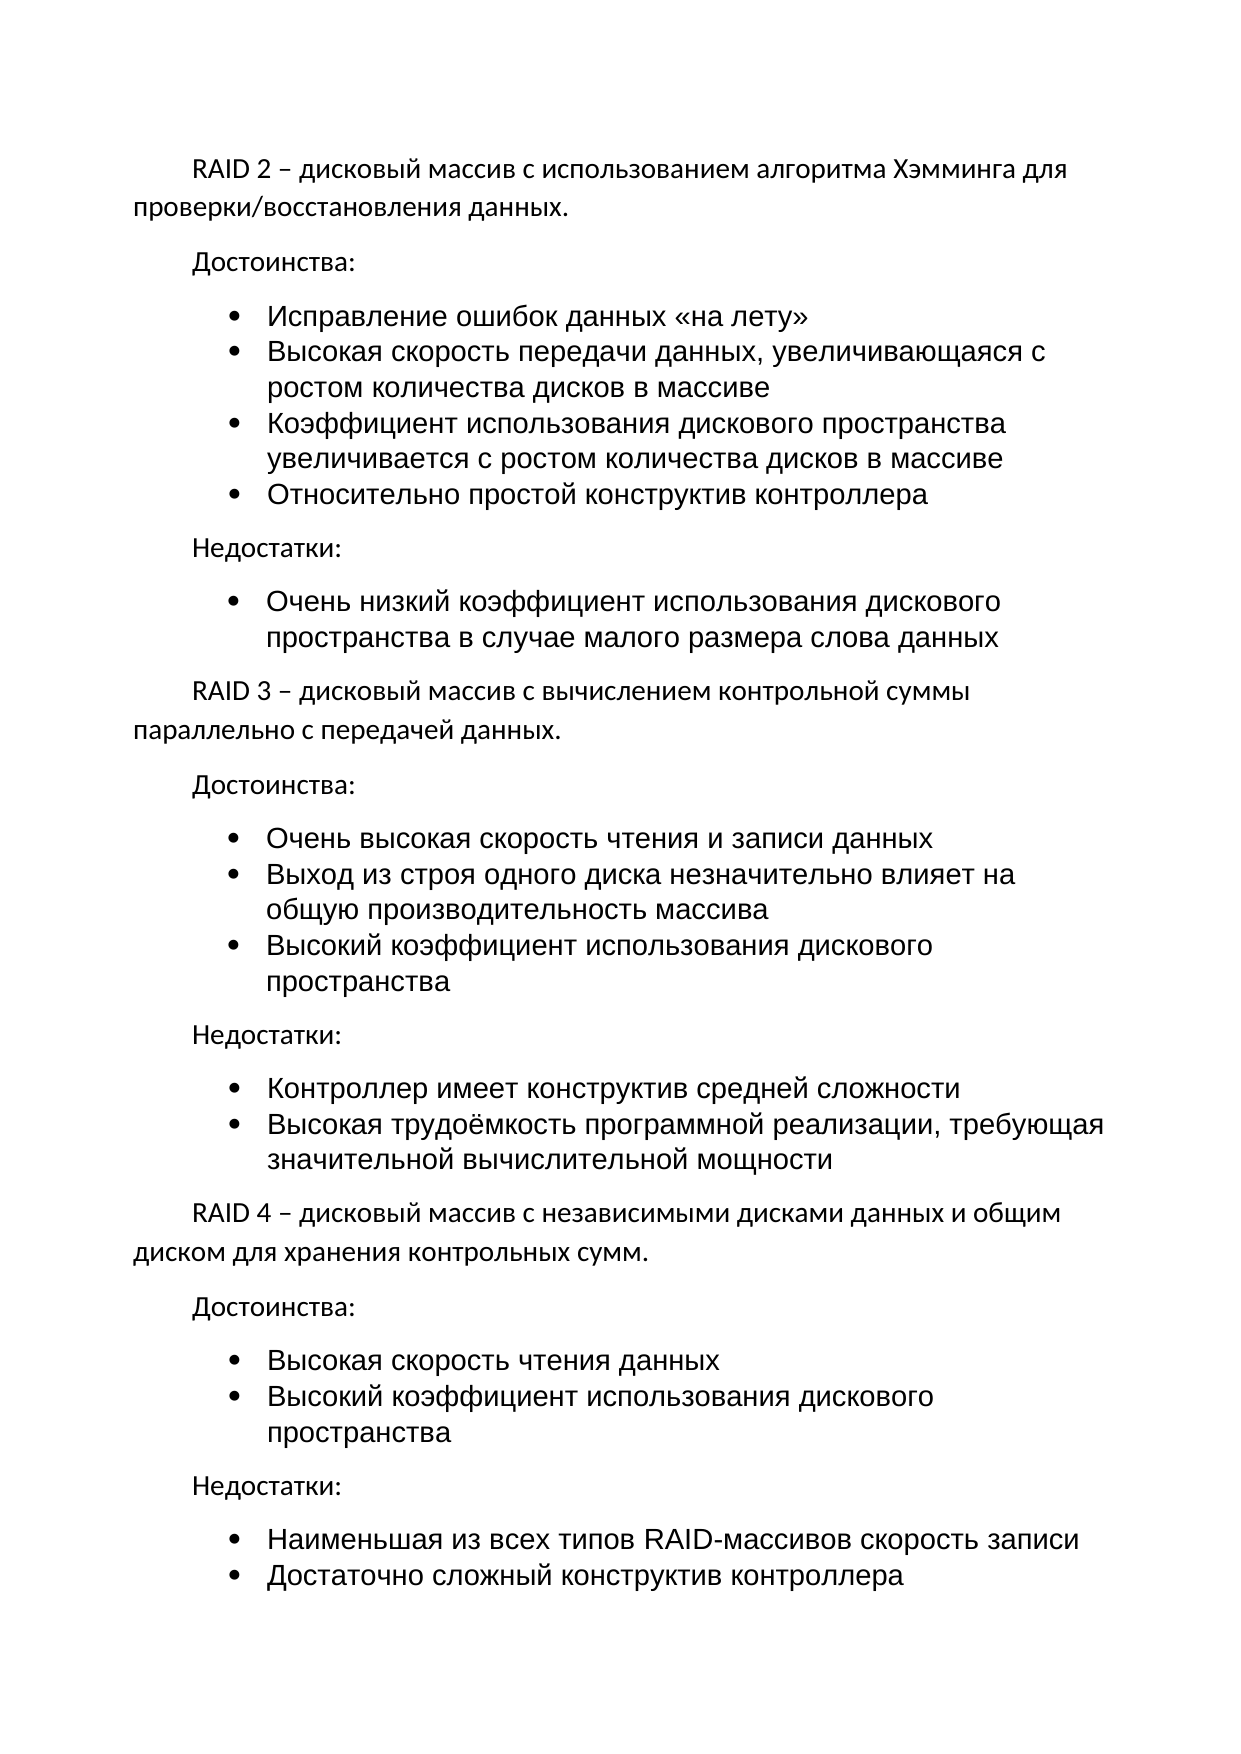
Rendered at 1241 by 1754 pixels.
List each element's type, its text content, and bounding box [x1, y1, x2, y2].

list Исправление ошибок данных «на лету» [229, 299, 1109, 332]
text RAID 2 – дисковый массив с использованием алгоритма Хэмминга для проверки/восстановления данных. [133, 150, 1109, 224]
list Высокая скорость передачи данных, увеличивающаяся с ростом количества дисков в массиве [229, 334, 1109, 404]
text RAID 4 – дисковый массив с независимыми дисками данных и общим диском для хранения контрольных сумм. [133, 1194, 1109, 1269]
list Коэффициент использования дискового пространства увеличивается с ростом количества дисков в массиве [229, 406, 1109, 475]
list Достаточно сложный конструктив контроллера [229, 1558, 1109, 1591]
list Высокая скорость чтения данных [229, 1343, 1109, 1377]
list Очень низкий коэффициент использования дискового пространства в случае малого размера слова данных [228, 584, 1109, 654]
list Высокая трудоёмкость программной реализации, требующая значительной вычислительной мощности [229, 1107, 1109, 1176]
list Очень высокая скорость чтения и записи данных [228, 821, 1109, 855]
list Контроллер имеет конструктив средней сложности [229, 1071, 1109, 1105]
text RAID 3 – дисковый массив с вычислением контрольной суммы параллельно с передачей данных. [133, 672, 1109, 746]
list Выход из строя одного диска незначительно влияет на общую производительность массива [228, 857, 1109, 926]
text Достоинства: [133, 243, 1109, 279]
text Недостатки: [133, 1467, 1109, 1502]
text Недостатки: [133, 1016, 1109, 1051]
text Недостатки: [133, 529, 1109, 565]
text Достоинства: [133, 766, 1109, 801]
text Достоинства: [133, 1288, 1109, 1324]
list Относительно простой конструктив контроллера [229, 477, 1109, 511]
list Высокий коэффициент использования дискового пространства [229, 1379, 1109, 1448]
list Высокий коэффициент использования дискового пространства [228, 928, 1109, 997]
list Наименьшая из всех типов RAID-массивов скорость записи [229, 1522, 1109, 1556]
